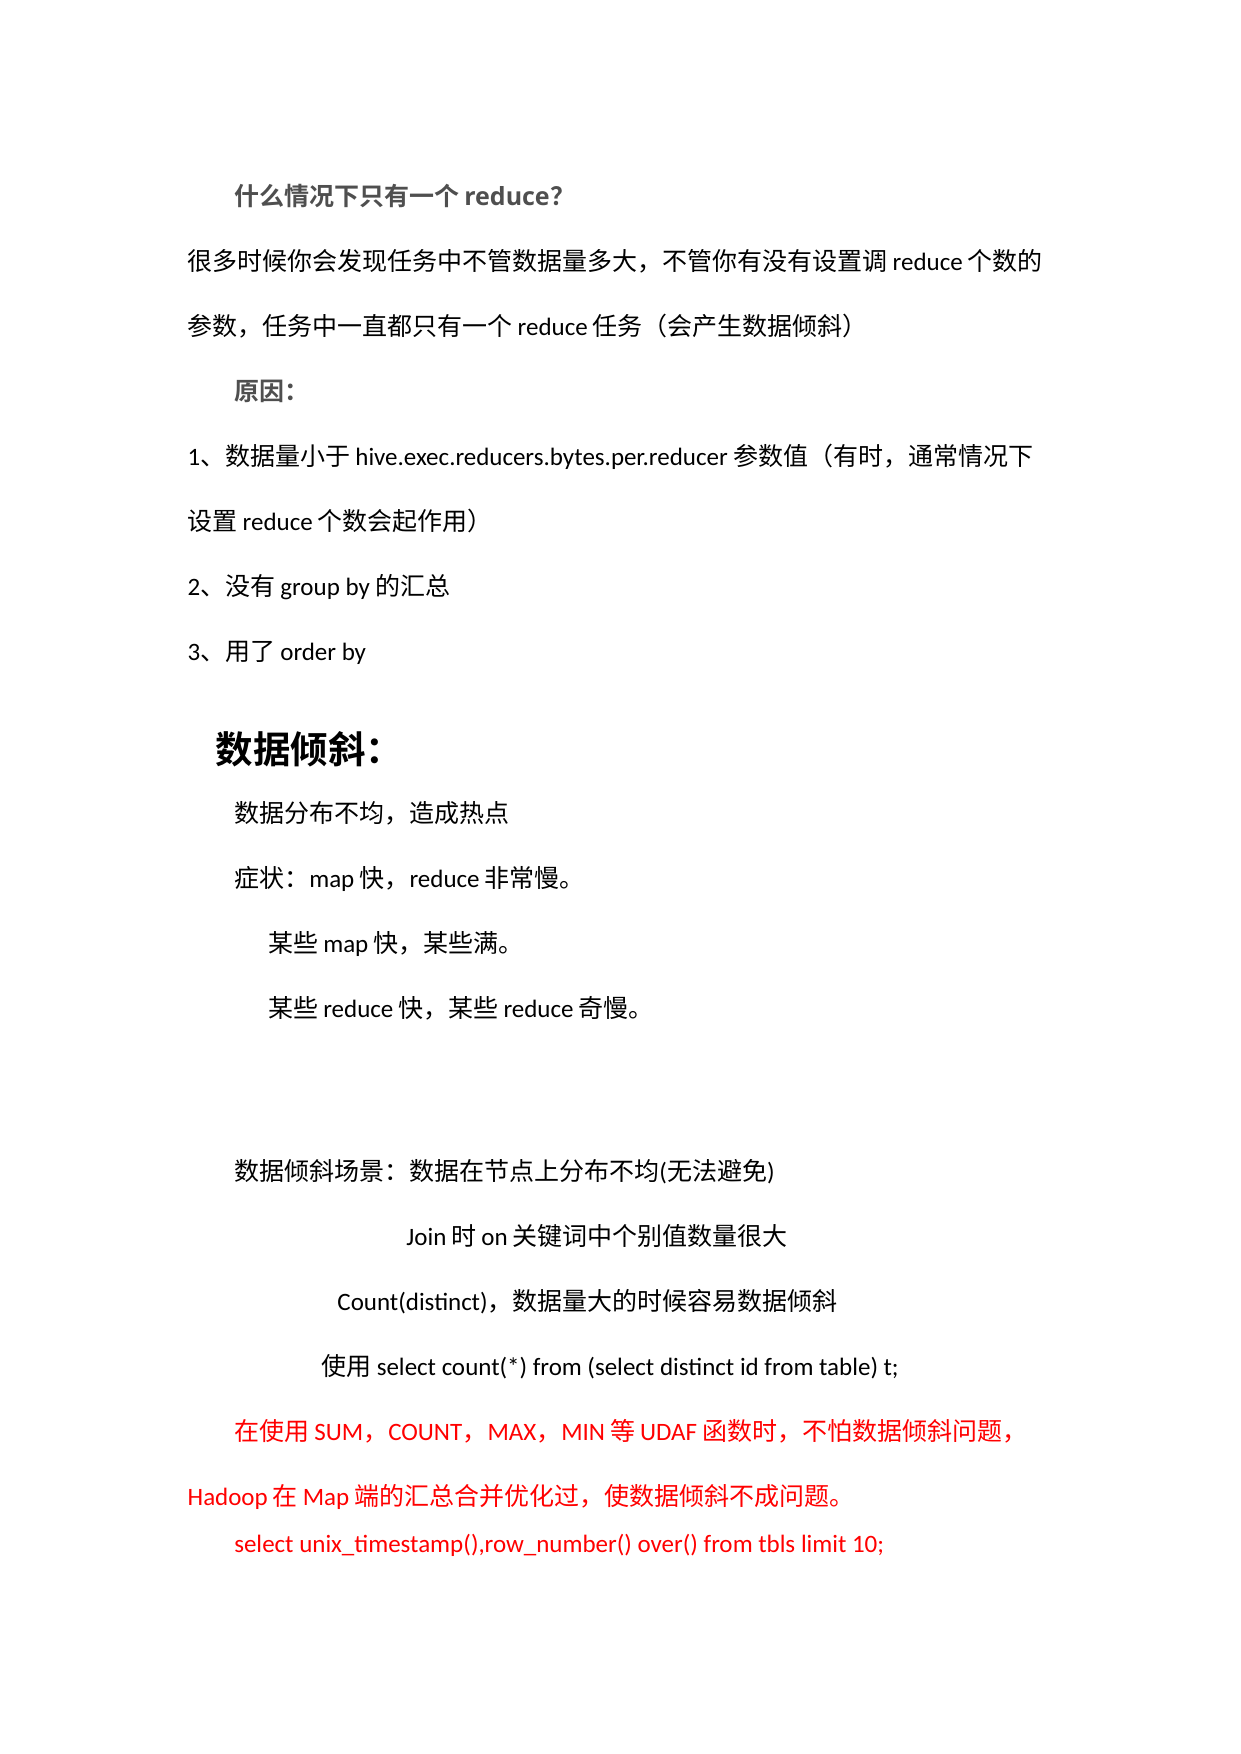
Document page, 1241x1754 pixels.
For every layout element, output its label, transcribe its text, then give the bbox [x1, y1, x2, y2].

text 数据倾斜场景：数据在节点上分布不均(无法避免) [187, 1137, 1053, 1202]
text Count(distinct)，数据量大的时候容易数据倾斜 [187, 1267, 1053, 1332]
text Join时on关键词中个别值数量很大 [187, 1202, 1053, 1267]
text 在使用SUM，COUNT，MAX，MIN等UDAF函数时，不怕数据倾斜问题，Hadoop在Map端的汇总合并优化过，使数据倾斜不成问题。 [187, 1397, 1053, 1527]
text 数据倾斜： [187, 714, 1053, 779]
text 数据分布不均，造成热点 [187, 779, 1053, 844]
text select unix_timestamp(),row_number() over() from tbls limit 10; [187, 1527, 1053, 1559]
text 使用select count(*) from (select distinct id from table) t; [275, 1332, 1053, 1397]
text 症状：map快，reduce非常慢。 [187, 844, 1053, 909]
text 某些reduce快，某些reduce奇慢。 [187, 974, 1053, 1039]
text 什么情况下只有一个reduce？ 很多时候你会发现任务中不管数据量多大，不管你有没有设置调reduce个数的参数，任务中一直都只有一个reduce任务（会产生数据倾斜） [187, 162, 1053, 357]
text 某些map快，某些满。 [187, 909, 1053, 974]
text 原因： 1、数据量小于hive.exec.reducers.bytes.per.reducer参数值（有时，通常情况下设置reduce个数会起作用） 2、没有group by的汇总 3、用了order by [187, 357, 1053, 682]
